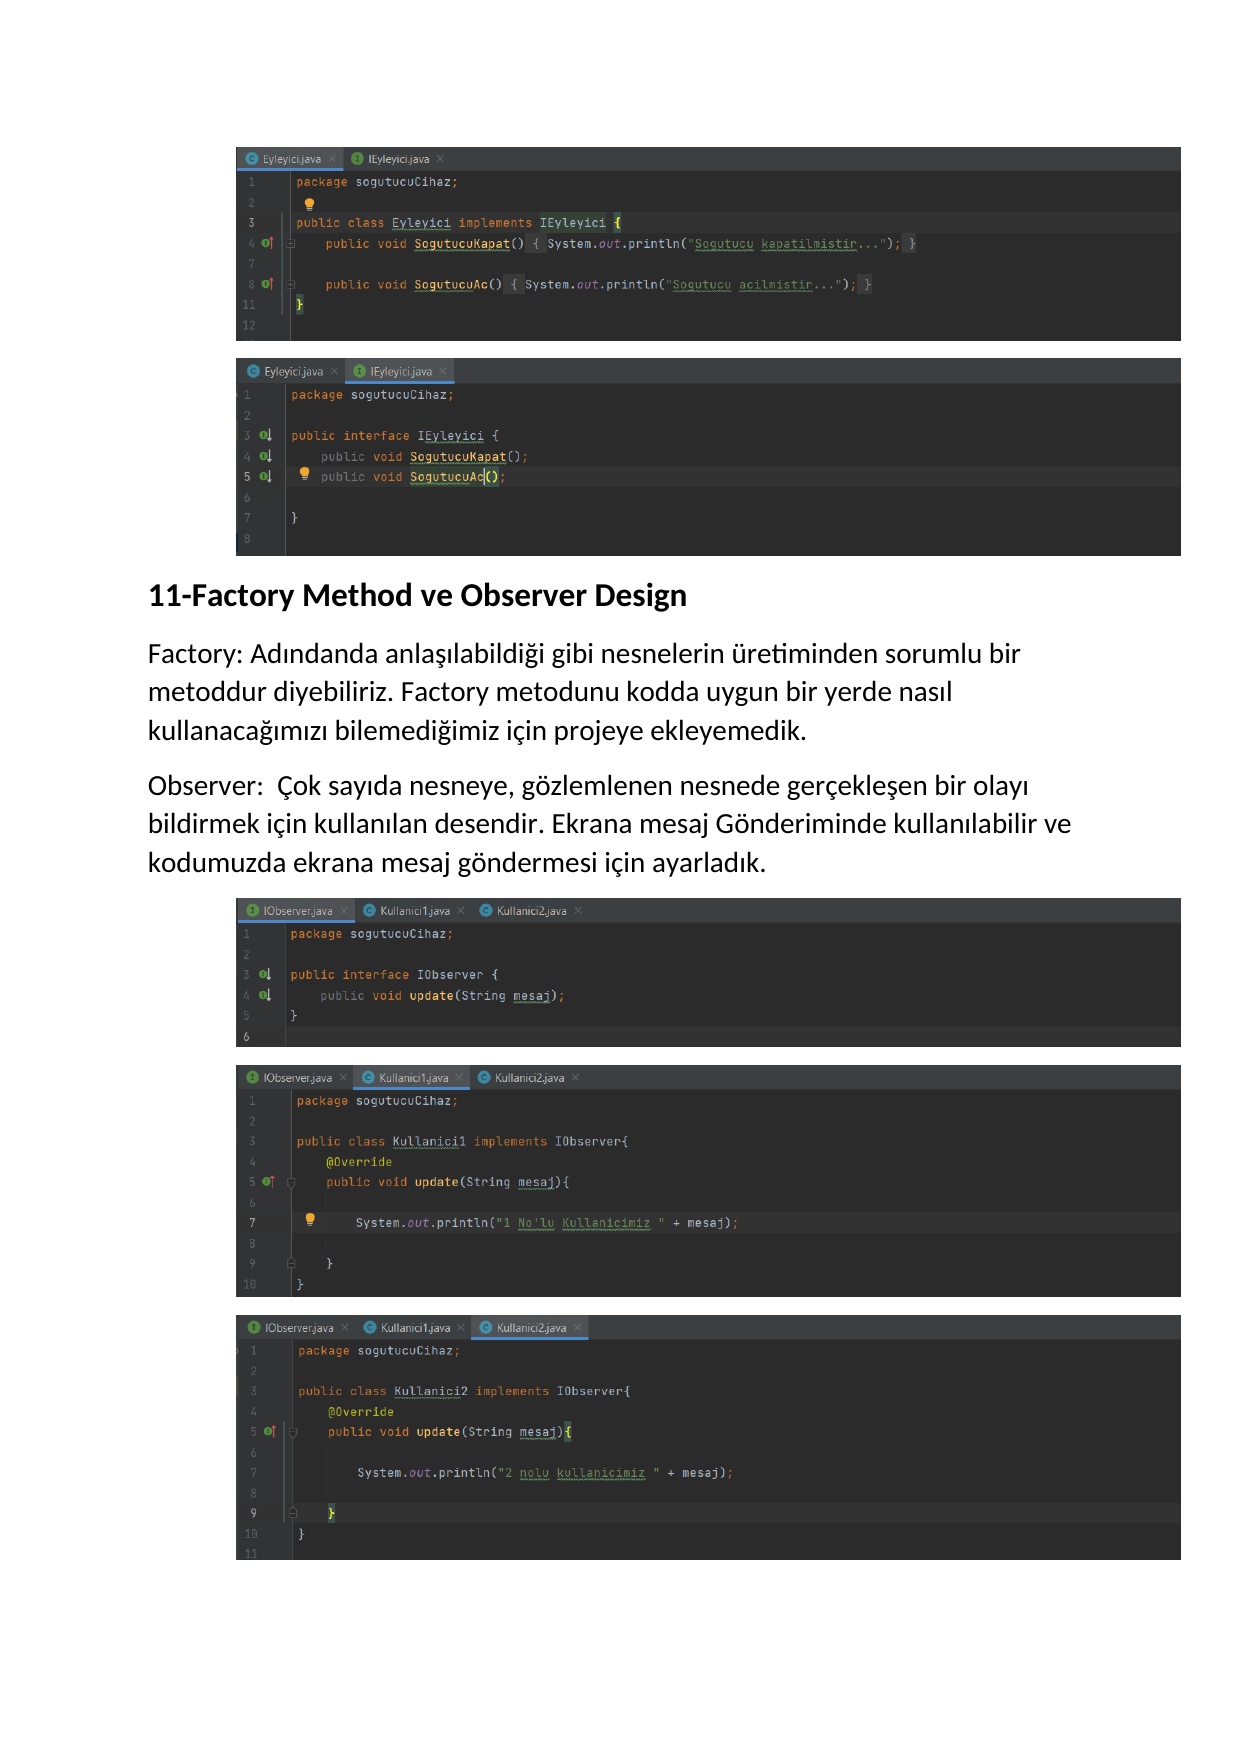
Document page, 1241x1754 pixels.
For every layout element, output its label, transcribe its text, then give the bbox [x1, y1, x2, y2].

picture [236, 147, 1181, 341]
picture [236, 1065, 1181, 1297]
text Observer: Çok sayıda nesneye, gözlemlenen nesnede gerçekleşen bir olayı bildirmek için kullanılan desendir. Ekrana mesaj Gönderiminde kullanılabilir ve kodumuzda ekrana mesaj göndermesi için ayarladık. [148, 767, 1093, 879]
text Factory: Adındanda anlaşılabildiği gibi nesnelerin üretiminden sorumlu bir metoddur diyebiliriz. Factory metodunu kodda uygun bir yerde nasıl kullanacağımızı bilemediğimiz için projeye ekleyemedik. [148, 635, 1093, 747]
picture [236, 1315, 1181, 1560]
text 11-Factory Method ve Observer Design [148, 574, 1093, 615]
picture [236, 898, 1181, 1047]
picture [236, 358, 1181, 556]
